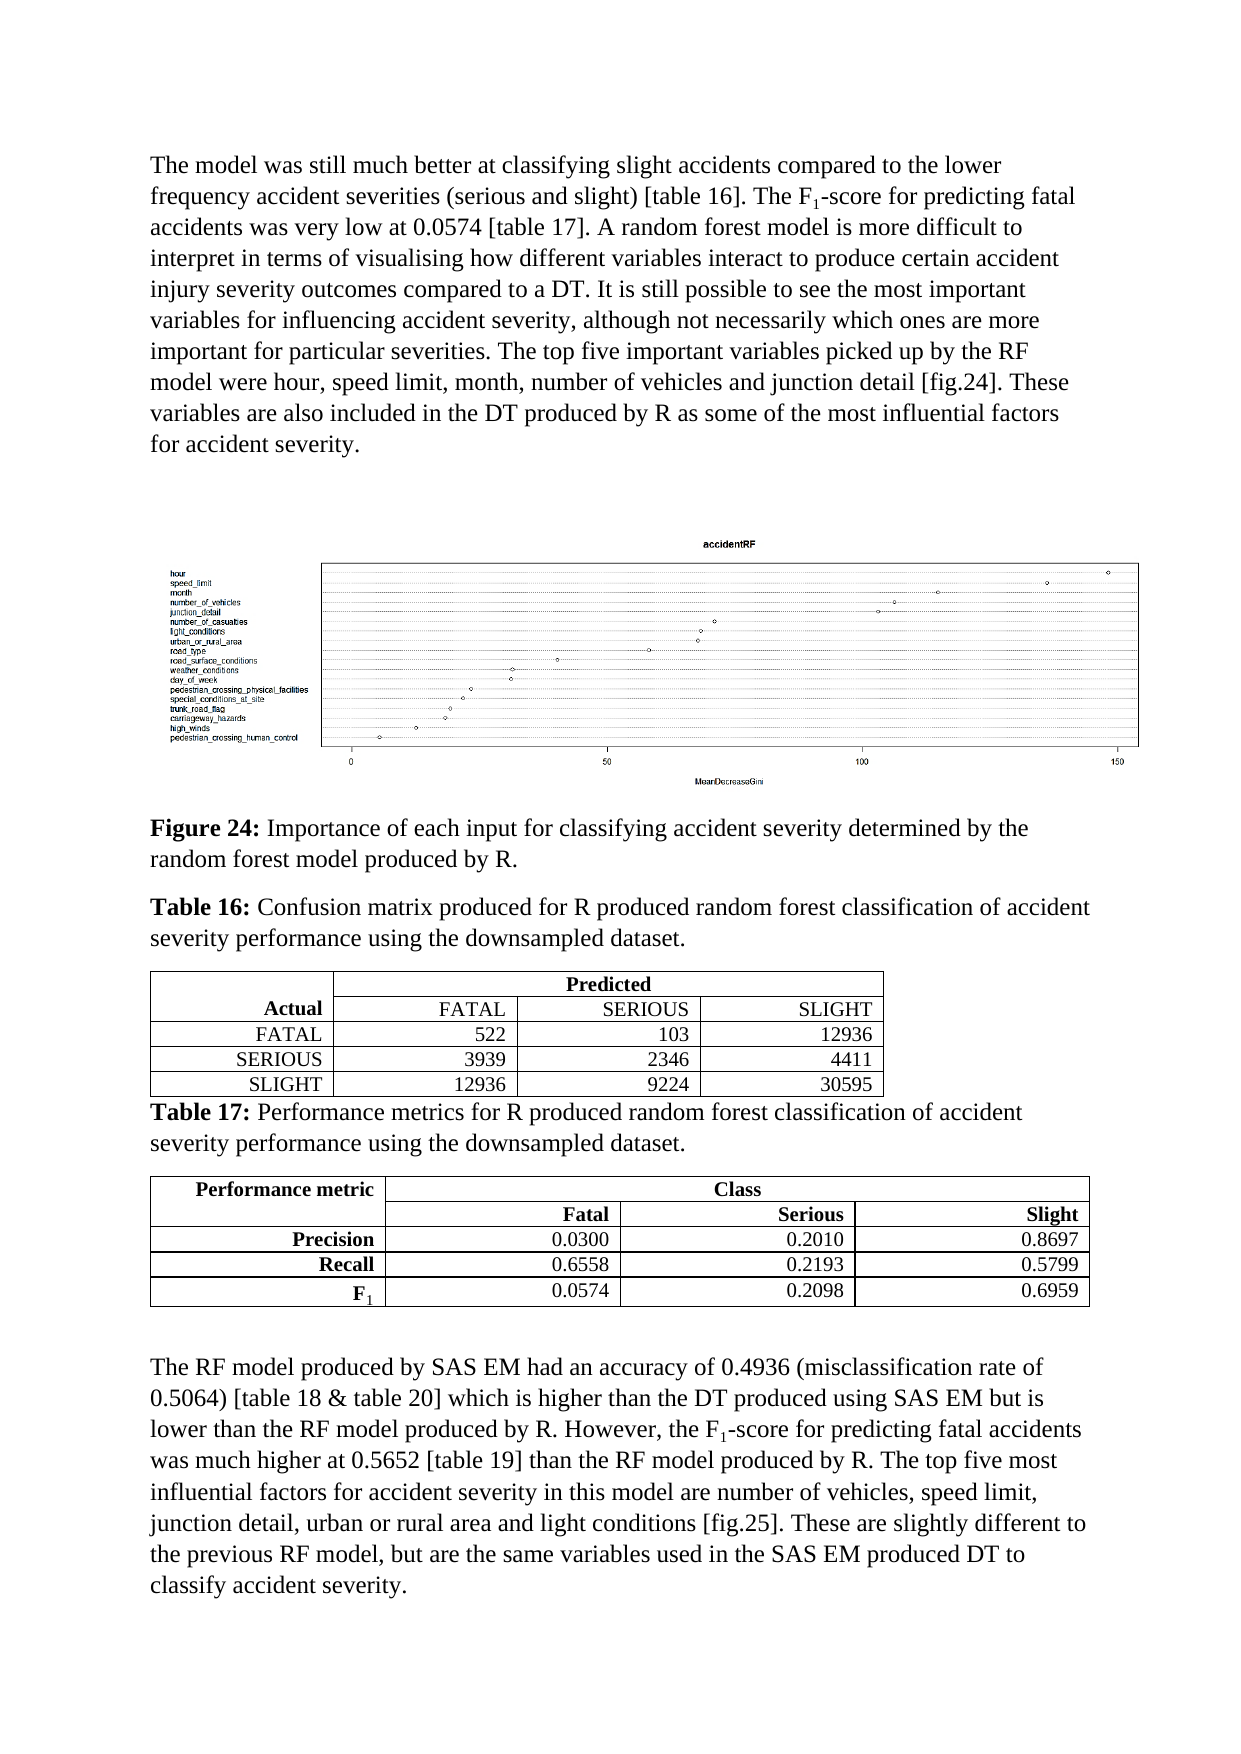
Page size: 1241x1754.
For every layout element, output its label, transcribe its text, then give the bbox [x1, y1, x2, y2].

text Figure 24: Importance of each input for classifying accident severity determined by the random forest model produced by R. [150, 813, 1090, 873]
table_cell 0.6558 [386, 1253, 620, 1276]
table_cell SLIGHT [151, 1072, 333, 1096]
table_cell 3939 [334, 1047, 517, 1071]
table_cell 4411 [701, 1047, 883, 1071]
text Table 17: Performance metrics for R produced random forest classification of accident severity performance using the downsampled dataset. [150, 1097, 1090, 1157]
table_cell 0.0300 [386, 1227, 620, 1251]
text Table 16: Confusion matrix produced for R produced random forest classification of accident severity performance using the downsampled dataset. [150, 892, 1090, 952]
table_cell 12936 [334, 1072, 517, 1096]
table_cell Recall [151, 1253, 385, 1276]
table_cell 0.6959 [856, 1278, 1089, 1306]
table_header Actual [151, 972, 333, 1021]
table_cell Precision [151, 1227, 385, 1251]
table_cell Serious [621, 1202, 854, 1226]
table_header Class [386, 1177, 1089, 1201]
table_cell SERIOUS [151, 1047, 333, 1071]
table_cell 0.2193 [621, 1253, 854, 1276]
table_cell F₁ [151, 1278, 385, 1306]
table_cell SERIOUS [518, 997, 700, 1021]
picture [150, 524, 1158, 795]
table_cell 30595 [701, 1072, 883, 1096]
text The RF model produced by SAS EM had an accuracy of 0.4936 (misclassification rate of 0.5064) [table 18 & table 20] which is higher than the DT produced using SAS EM but is lower than the RF model produced by R. However, the F₁-score for predicting fatal accidents was much higher at 0.5652 [table 19] than the RF model produced by R. The top five most influential factors for accident severity in this model are number of vehicles, speed limit, junction detail, urban or rural area and light conditions [fig.25]. These are slightly different to the previous RF model, but are the same variables used in the SAS EM produced DT to classify accident severity. [150, 1352, 1090, 1598]
table_header Predicted [334, 972, 883, 996]
table_cell FATAL [334, 997, 517, 1021]
table_cell 103 [518, 1022, 700, 1046]
table_cell 0.8697 [856, 1227, 1089, 1251]
table_cell 9224 [518, 1072, 700, 1096]
table_header Performance metric [151, 1177, 385, 1226]
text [150, 150, 1090, 458]
table_cell 0.0574 [386, 1278, 620, 1306]
table_cell 522 [334, 1022, 517, 1046]
table_cell 12936 [701, 1022, 883, 1046]
table_cell 0.2098 [621, 1278, 854, 1306]
table_cell Fatal [386, 1202, 620, 1226]
table_cell Slight [856, 1202, 1089, 1226]
table_cell 2346 [518, 1047, 700, 1071]
table_cell FATAL [151, 1022, 333, 1046]
table_cell SLIGHT [701, 997, 883, 1021]
table_cell 0.2010 [621, 1227, 854, 1251]
table_cell 0.5799 [856, 1253, 1089, 1276]
